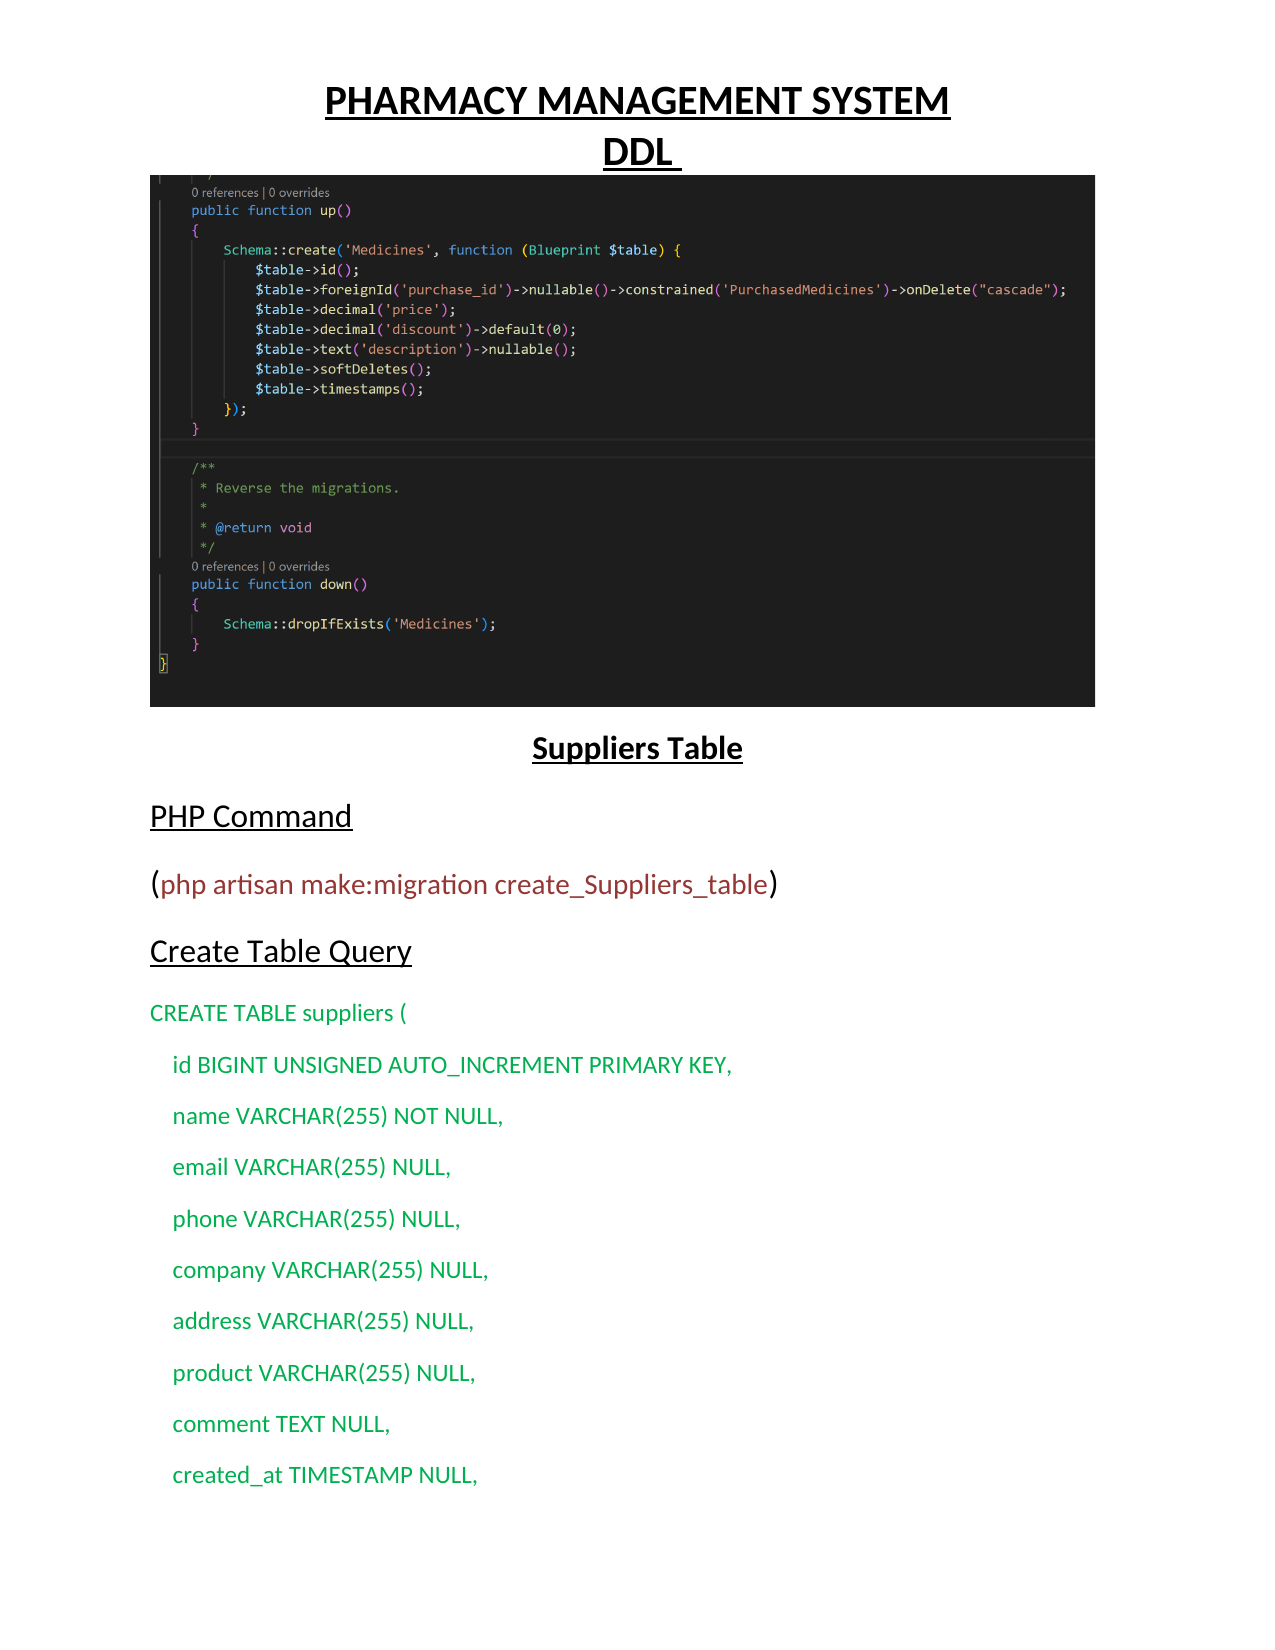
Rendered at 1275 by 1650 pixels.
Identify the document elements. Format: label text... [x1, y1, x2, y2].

text (php artisan make:migration create_Suppliers_table) [150, 862, 1125, 903]
text phone VARCHAR(255) NULL, [150, 1203, 1125, 1233]
text CREATE TABLE suppliers ( [150, 997, 1125, 1028]
text email VARCHAR(255) NULL, [150, 1151, 1125, 1182]
text name VARCHAR(255) NOT NULL, [150, 1100, 1125, 1131]
text address VARCHAR(255) NULL, [150, 1306, 1125, 1336]
text created_at TIMESTAMP NULL, [150, 1459, 1125, 1490]
text Create Table Query [150, 930, 1125, 971]
picture [150, 175, 1096, 707]
text company VARCHAR(255) NULL, [150, 1254, 1125, 1285]
text product VARCHAR(255) NULL, [150, 1357, 1125, 1387]
text PHP Command [150, 794, 1125, 835]
text Suppliers Table [150, 727, 1125, 768]
text id BIGINT UNSIGNED AUTO_INCREMENT PRIMARY KEY, [150, 1049, 1125, 1079]
text comment TEXT NULL, [150, 1408, 1125, 1439]
